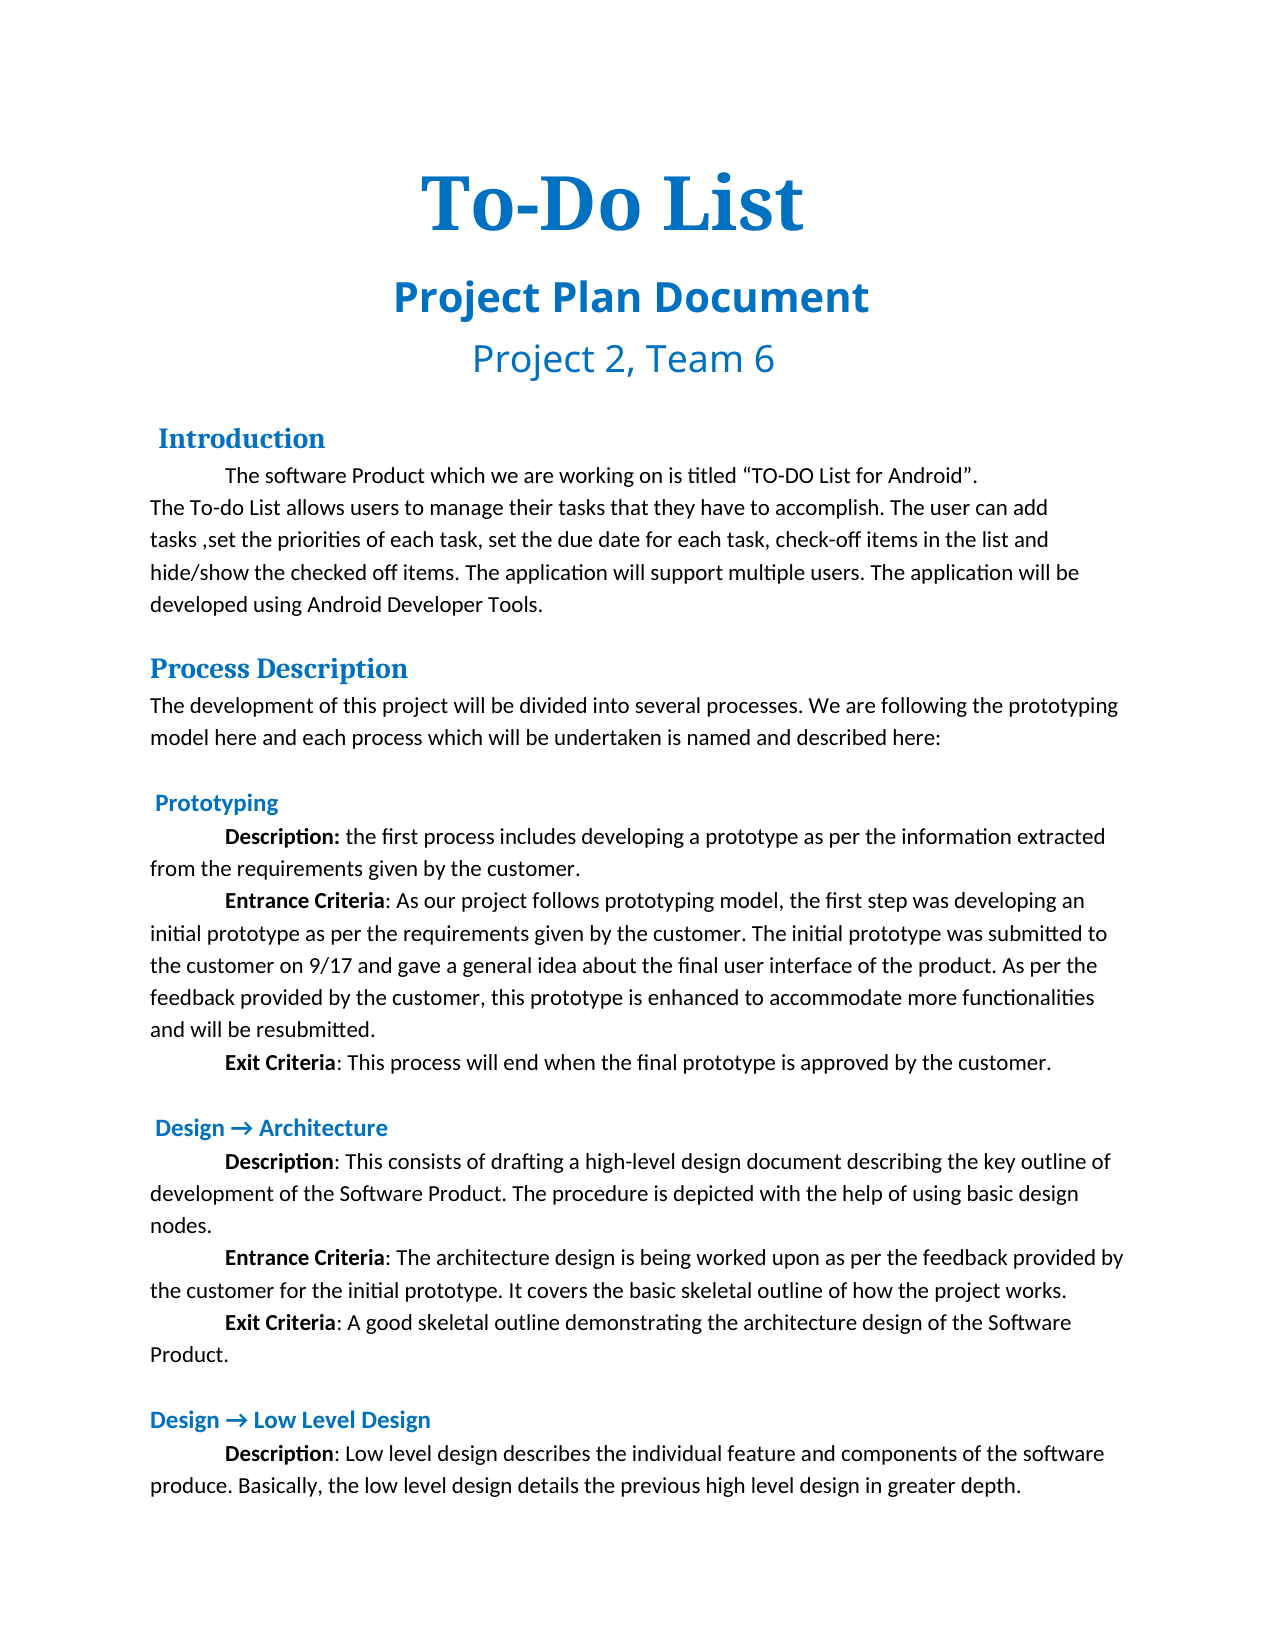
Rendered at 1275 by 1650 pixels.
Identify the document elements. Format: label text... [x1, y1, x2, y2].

text Entrance Criteria: As our project follows prototyping model, the first step was developing an initial prototype as per the requirements given by the customer. The initial prototype was submitted to the customer on 9/17 and gave a general idea about the final user interface of the product. As per the feedback provided by the customer, this prototype is enhanced to accommodate more functionalities and will be resubmitted. [150, 887, 1125, 1043]
text The development of this project will be divided into several processes. We are following the prototyping model here and each process which will be undertaken is named and described here: [150, 691, 1125, 751]
text The To-do List allows users to manage their tasks that they have to accomplish. The user can add tasks ,set the priorities of each task, set the due date for each task, check-off items in the list and hide/show the checked off items. The application will support multiple users. The application will be developed using Android Developer Tools. [150, 493, 1125, 618]
text Design → Architecture [150, 1112, 1125, 1142]
text Entrance Criteria: The architecture design is being worked upon as per the feedback provided by the customer for the initial prototype. It covers the basic skeletal outline of how the project works. [150, 1243, 1125, 1304]
text To-Do List [150, 150, 1125, 252]
text Description: This consists of drafting a high-level design document describing the key outline of development of the Software Product. The procedure is depicted with the help of using basic design nodes. [150, 1147, 1125, 1239]
text Exit Criteria: A good skeletal outline demonstrating the architecture design of the Software Product. [150, 1308, 1125, 1368]
text Description: Low level design describes the individual feature and components of the software produce. Basically, the low level design details the previous high level design in greater depth. [150, 1439, 1125, 1500]
text Exit Criteria: This process will end when the final prototype is approved by the customer. [150, 1048, 1125, 1076]
text The software Product which we are working on is titled “TO-DO List for Android”. [150, 461, 1125, 489]
text Design → Low Level Design [150, 1404, 1125, 1435]
text Description: the first process includes developing a prototype as per the information extracted from the requirements given by the customer. [150, 822, 1125, 882]
text Project 2, Team 6 [150, 333, 1125, 384]
text Process Description [150, 652, 1125, 686]
text Project Plan Document [150, 267, 1125, 324]
text Prototyping [150, 787, 1125, 818]
text Introduction [150, 422, 1125, 456]
